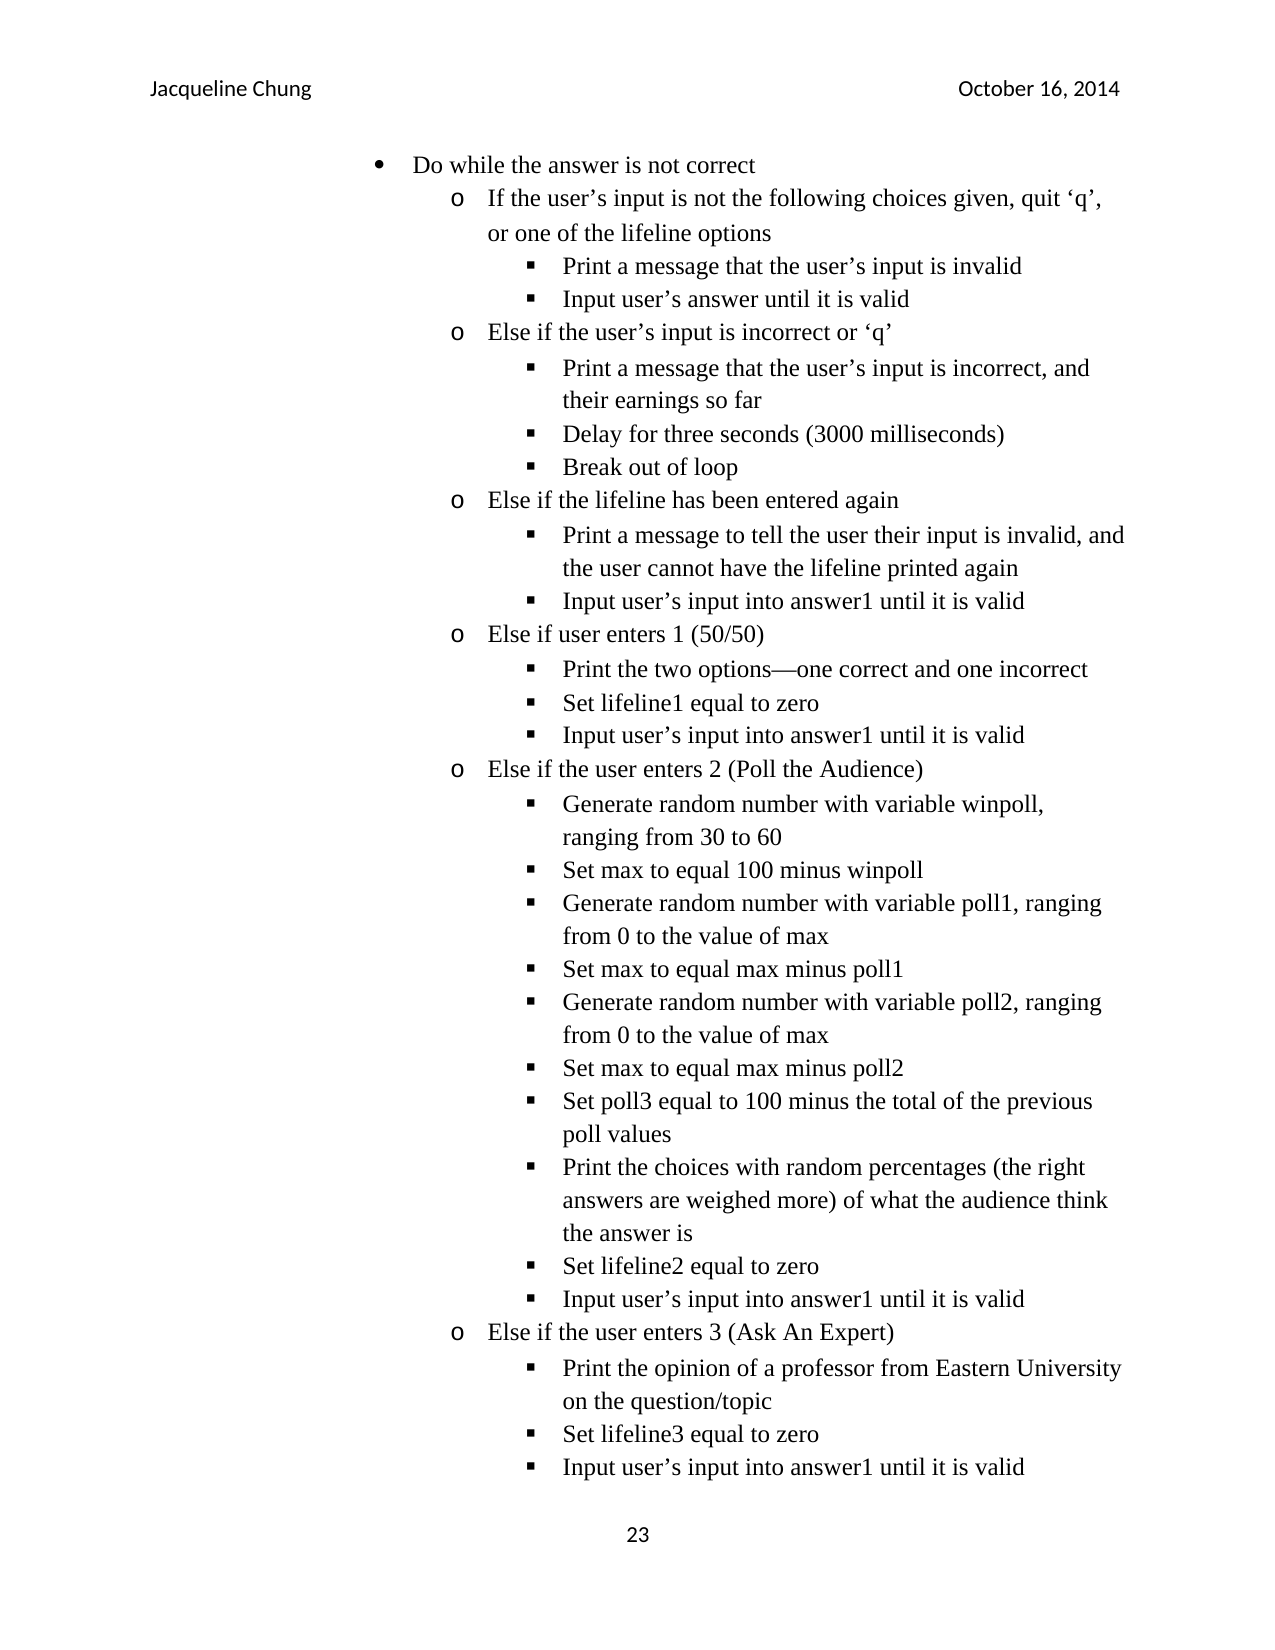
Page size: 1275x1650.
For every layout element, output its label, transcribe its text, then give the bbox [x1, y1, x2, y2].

list Set lifeline1 equal to zero [525, 688, 1125, 716]
list Break out of loop [525, 452, 1125, 480]
list Input user’s input into answer1 until it is valid [525, 1452, 1125, 1481]
list If the user’s input is not the following choices given, quit ‘q’, or one of the lifeline options [450, 183, 1125, 247]
list Input user’s input into answer1 until it is valid [525, 721, 1125, 749]
list Print the two options—one correct and one incorrect [525, 654, 1125, 683]
list Print a message that the user’s input is incorrect, and their earnings so far [525, 353, 1125, 414]
list Input user’s input into answer1 until it is valid [525, 1284, 1125, 1313]
list Print the opinion of a professor from Eastern University on the question/topic [525, 1353, 1125, 1414]
list Else if user enters 1 (50/50) [450, 619, 1125, 650]
list Do while the answer is not correct [375, 150, 1125, 179]
list Print a message to tell the user their input is invalid, and the user cannot have the lifeline printed again [525, 520, 1125, 582]
list Else if the user enters 3 (Ask An Expert) [450, 1317, 1125, 1348]
list Input user’s answer until it is valid [525, 284, 1125, 313]
list Generate random number with variable poll2, ranging from 0 to the value of max [525, 987, 1125, 1049]
list Delay for three seconds (3000 milliseconds) [525, 419, 1125, 447]
list Generate random number with variable winpoll, ranging from 30 to 60 [525, 789, 1125, 851]
list Else if the user’s input is incorrect or ‘q’ [450, 317, 1125, 348]
list Set max to equal max minus poll1 [525, 954, 1125, 983]
list Else if the lifeline has been entered again [450, 485, 1125, 516]
list Print a message that the user’s input is invalid [525, 251, 1125, 280]
list Print the choices with random percentages (the right answers are weighed more) of what the audience think the answer is [525, 1152, 1125, 1247]
list Set max to equal max minus poll2 [525, 1053, 1125, 1082]
list Else if the user enters 2 (Poll the Audience) [450, 754, 1125, 784]
list Set lifeline3 equal to zero [525, 1419, 1125, 1448]
list Generate random number with variable poll1, ranging from 0 to the value of max [525, 888, 1125, 950]
list Set poll3 equal to 100 minus the total of the previous poll values [525, 1086, 1125, 1148]
list Set lifeline2 equal to zero [525, 1251, 1125, 1280]
list Set max to equal 100 minus winpoll [525, 855, 1125, 884]
list Input user’s input into answer1 until it is valid [525, 586, 1125, 615]
